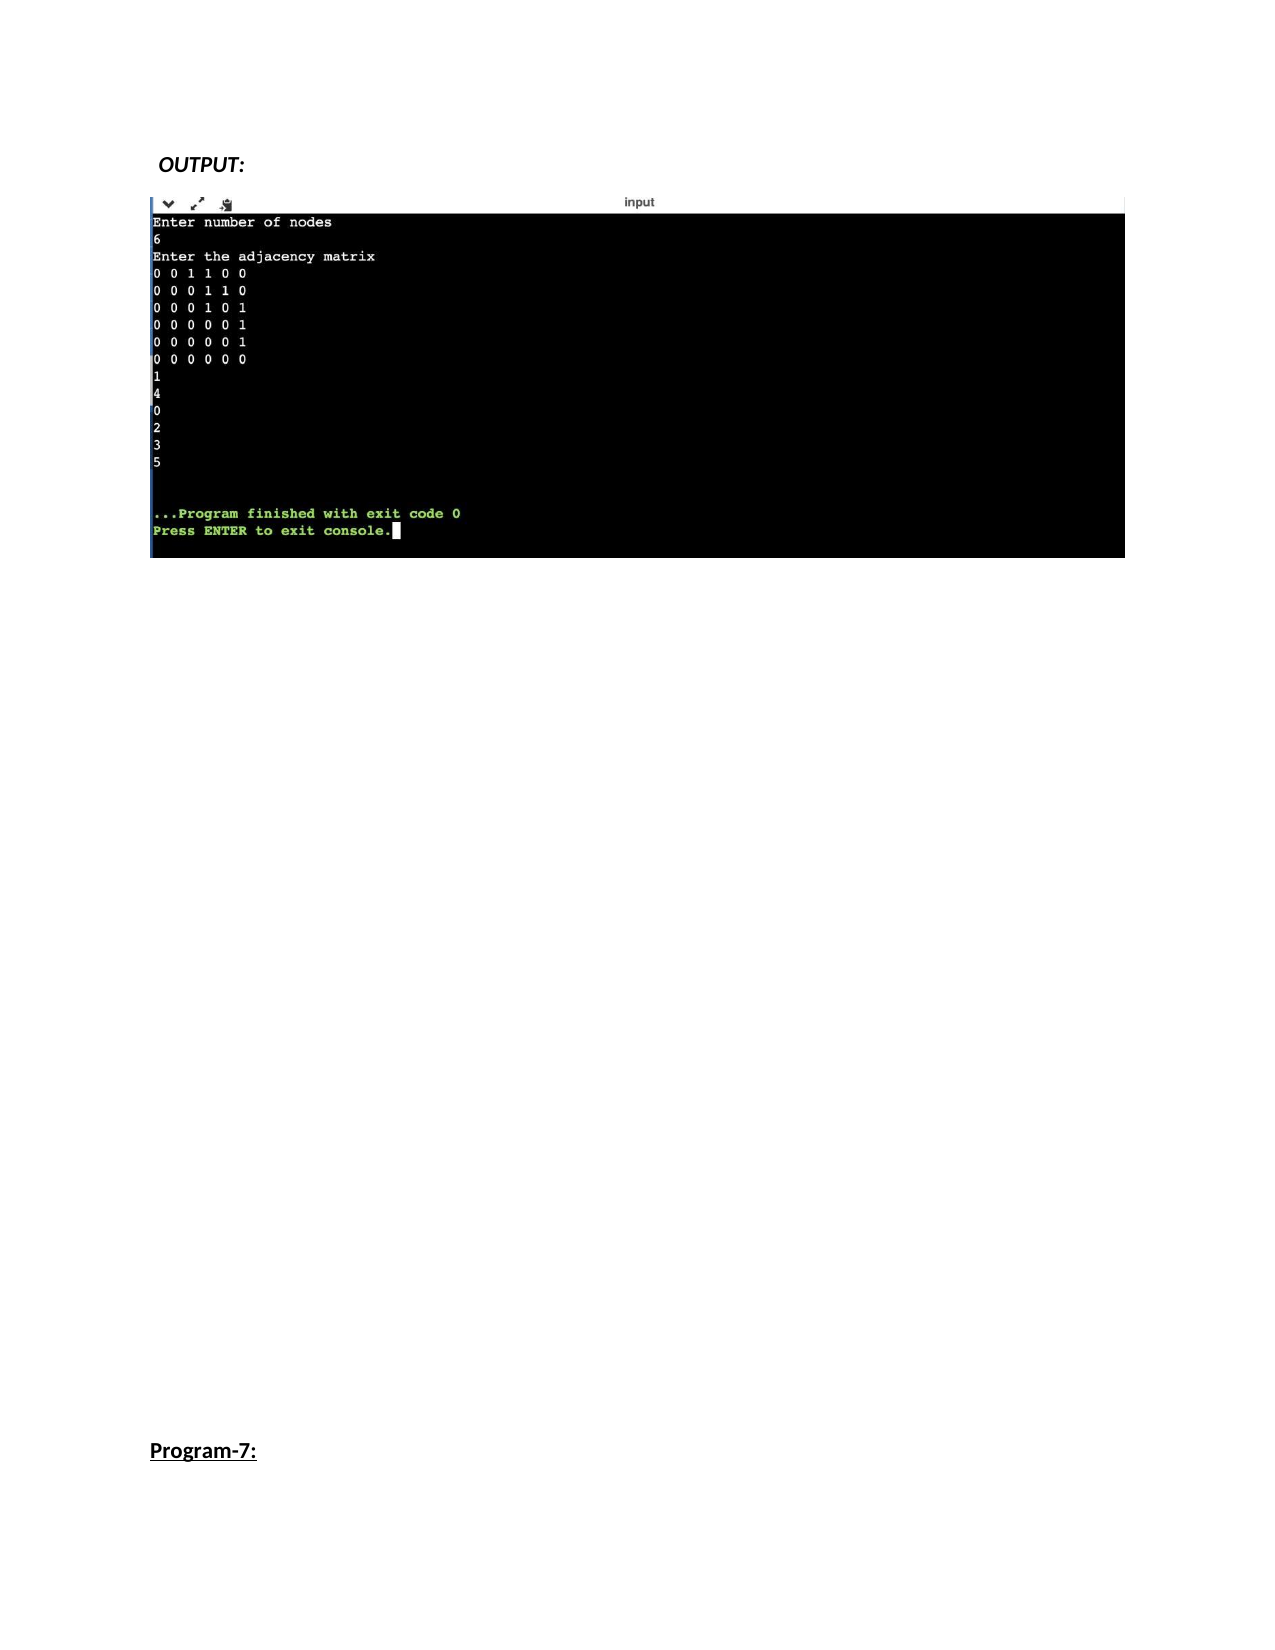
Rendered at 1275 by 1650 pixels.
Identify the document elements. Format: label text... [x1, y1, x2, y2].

text OUTPUT: [150, 150, 1125, 178]
text Program-7: [150, 1436, 1125, 1464]
picture [150, 197, 1125, 558]
